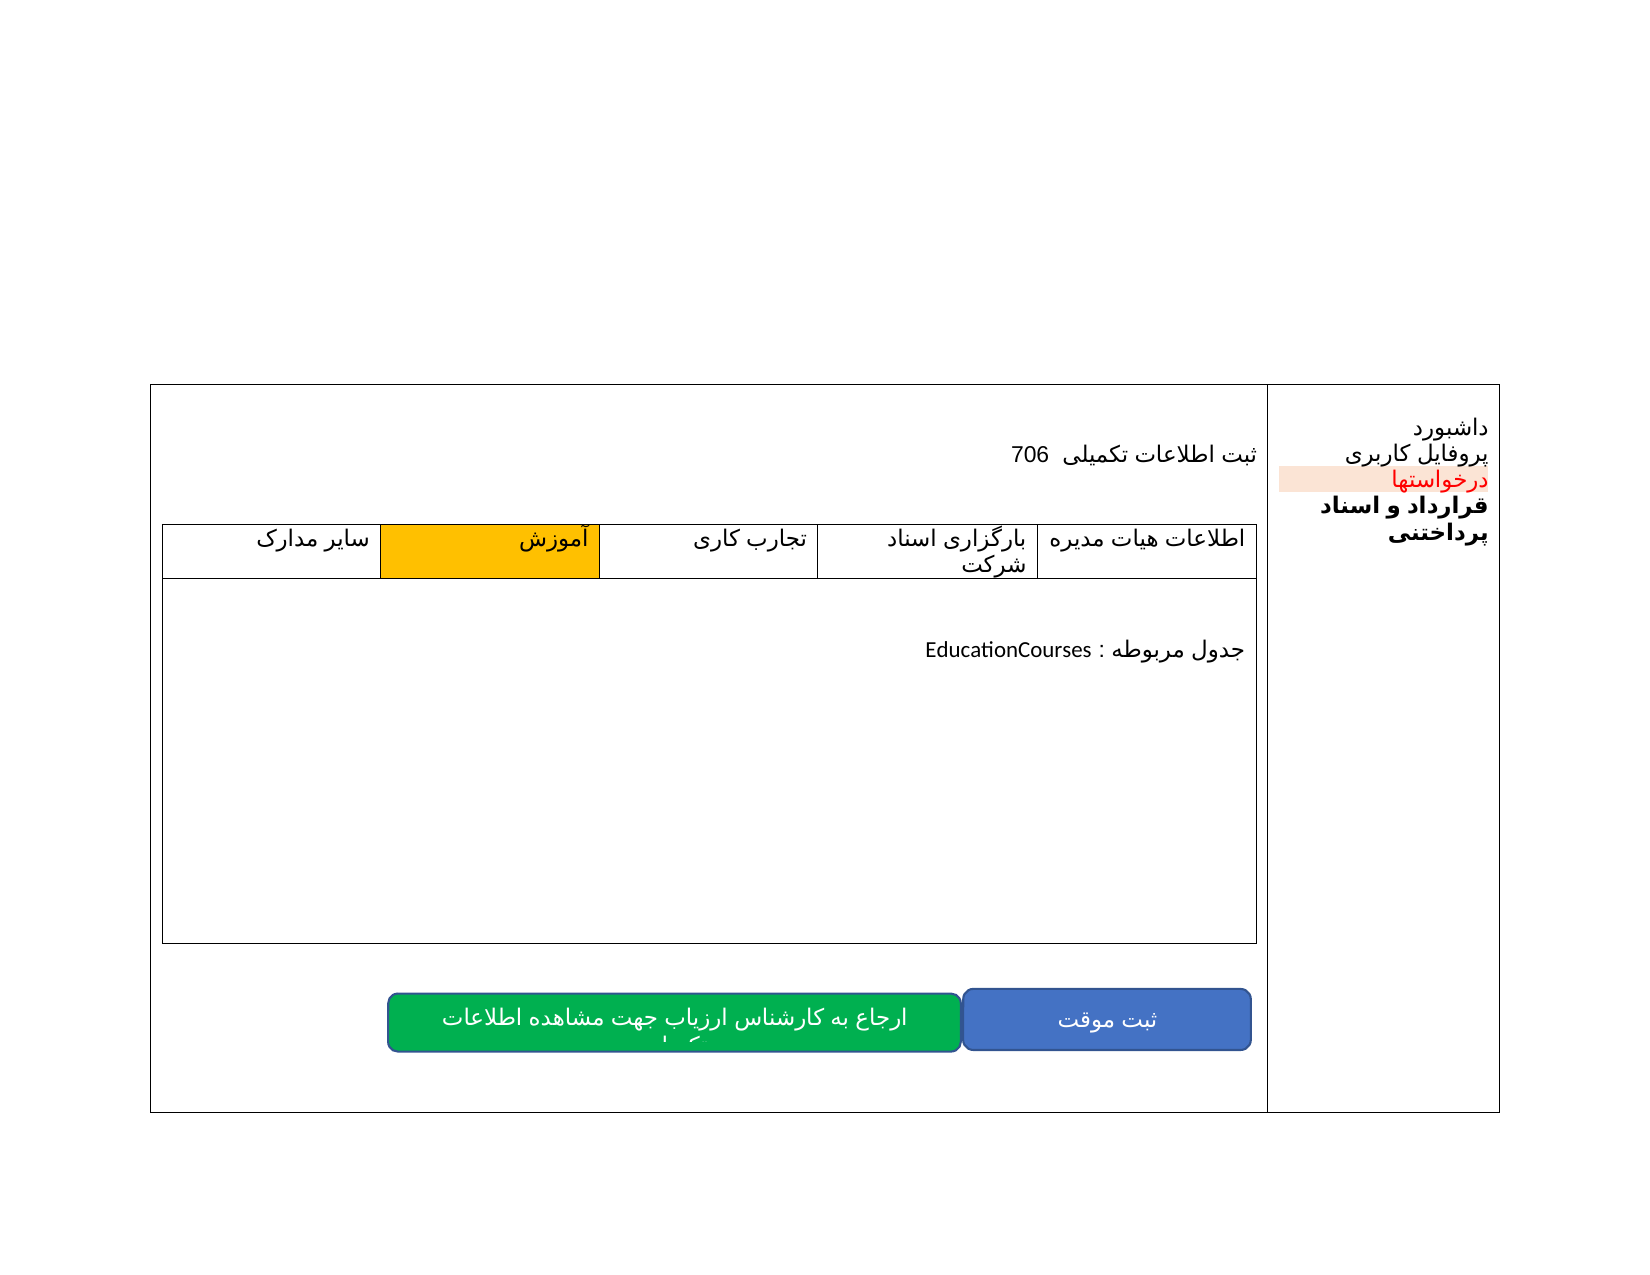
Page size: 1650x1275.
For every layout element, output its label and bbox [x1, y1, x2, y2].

table_header [1268, 385, 1499, 1112]
table_header [151, 385, 1267, 1112]
